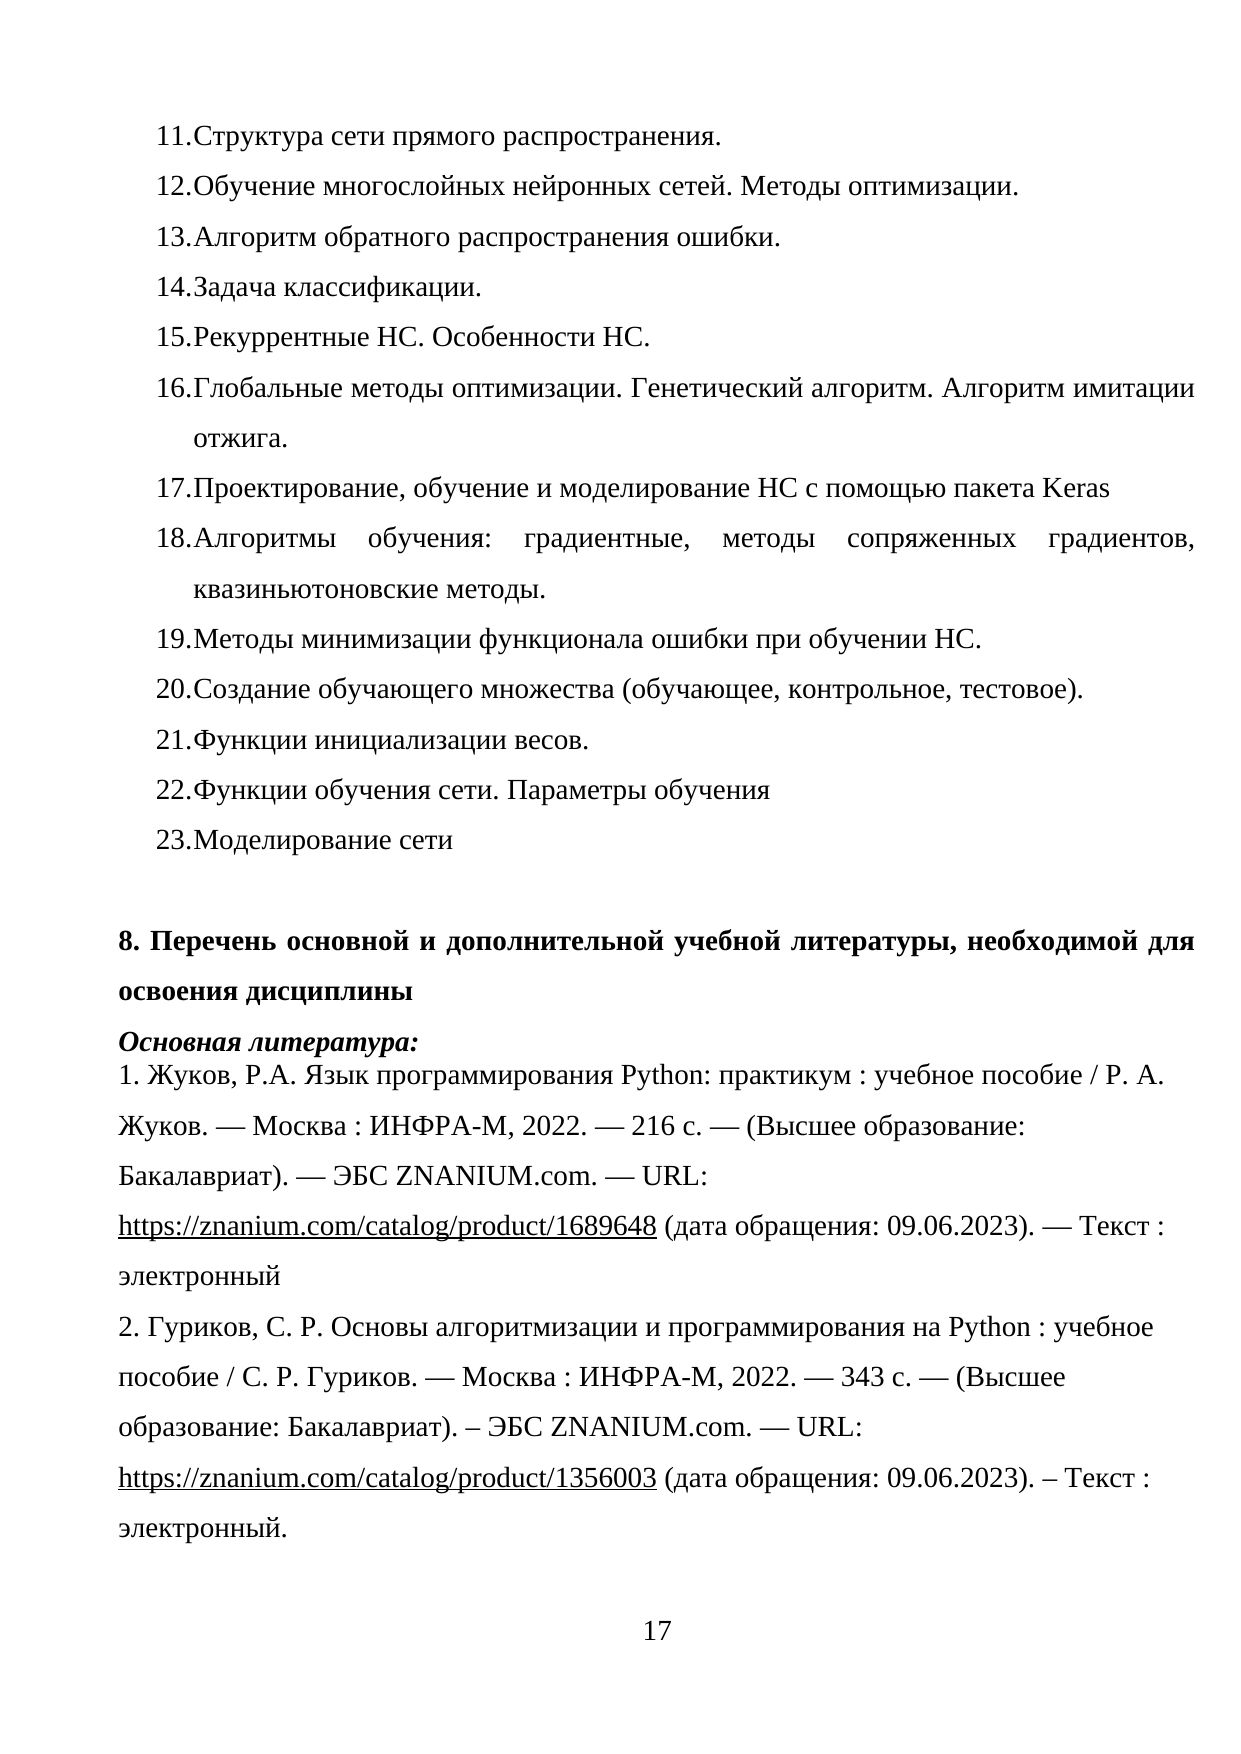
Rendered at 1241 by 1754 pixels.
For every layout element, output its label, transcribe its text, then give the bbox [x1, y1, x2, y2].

list Алгоритм обратного распространения ошибки. [156, 219, 1196, 252]
text 8. Перечень основной и дополнительной учебной литературы, необходимой для освоения дисциплины [118, 923, 1196, 1007]
list Структура сети прямого распространения. [156, 118, 1196, 152]
list Создание обучающего множества (обучающее, контрольное, тестовое). [156, 672, 1196, 705]
list Методы минимизации функционала ошибки при обучении НС. [156, 621, 1196, 655]
list Обучение многослойных нейронных сетей. Методы оптимизации. [156, 168, 1196, 202]
text 1. Жуков, Р.А. Язык программирования Python: практикум : учебное пособие / Р. А. Жуков. — Москва : ИНФРА-М, 2022. — 216 с. — (Высшее образование: Бакалавриат). — ЭБС ZNANIUM.com. — URL: https://znanium.com/catalog/product/1689648 (дата обращения: 09.06.2023). — Текст : электронный [118, 1057, 1196, 1292]
text 2. Гуриков, С. Р. Основы алгоритмизации и программирования на Python : учебное пособие / С. Р. Гуриков. — Москва : ИНФРА-М, 2022. — 343 с. — (Высшее образование: Бакалавриат). – ЭБС ZNANIUM.com. — URL: https://znanium.com/catalog/product/1356003 (дата обращения: 09.06.2023). – Текст : электронный. [118, 1309, 1196, 1544]
list Проектирование, обучение и моделирование НС с помощью пакета Keras [156, 470, 1196, 504]
list Моделирование сети [156, 822, 1196, 856]
list Задача классификации. [156, 269, 1196, 303]
list Алгоритмы обучения: градиентные, методы сопряженных градиентов, квазиньютоновские методы. [156, 521, 1196, 604]
list Рекуррентные НС. Особенности НС. [156, 319, 1196, 353]
text Основная литература: [118, 1024, 1196, 1057]
list Глобальные методы оптимизации. Генетический алгоритм. Алгоритм имитации отжига. [156, 370, 1196, 453]
list Функции инициализации весов. [156, 722, 1196, 755]
list Функции обучения сети. Параметры обучения [156, 772, 1196, 806]
